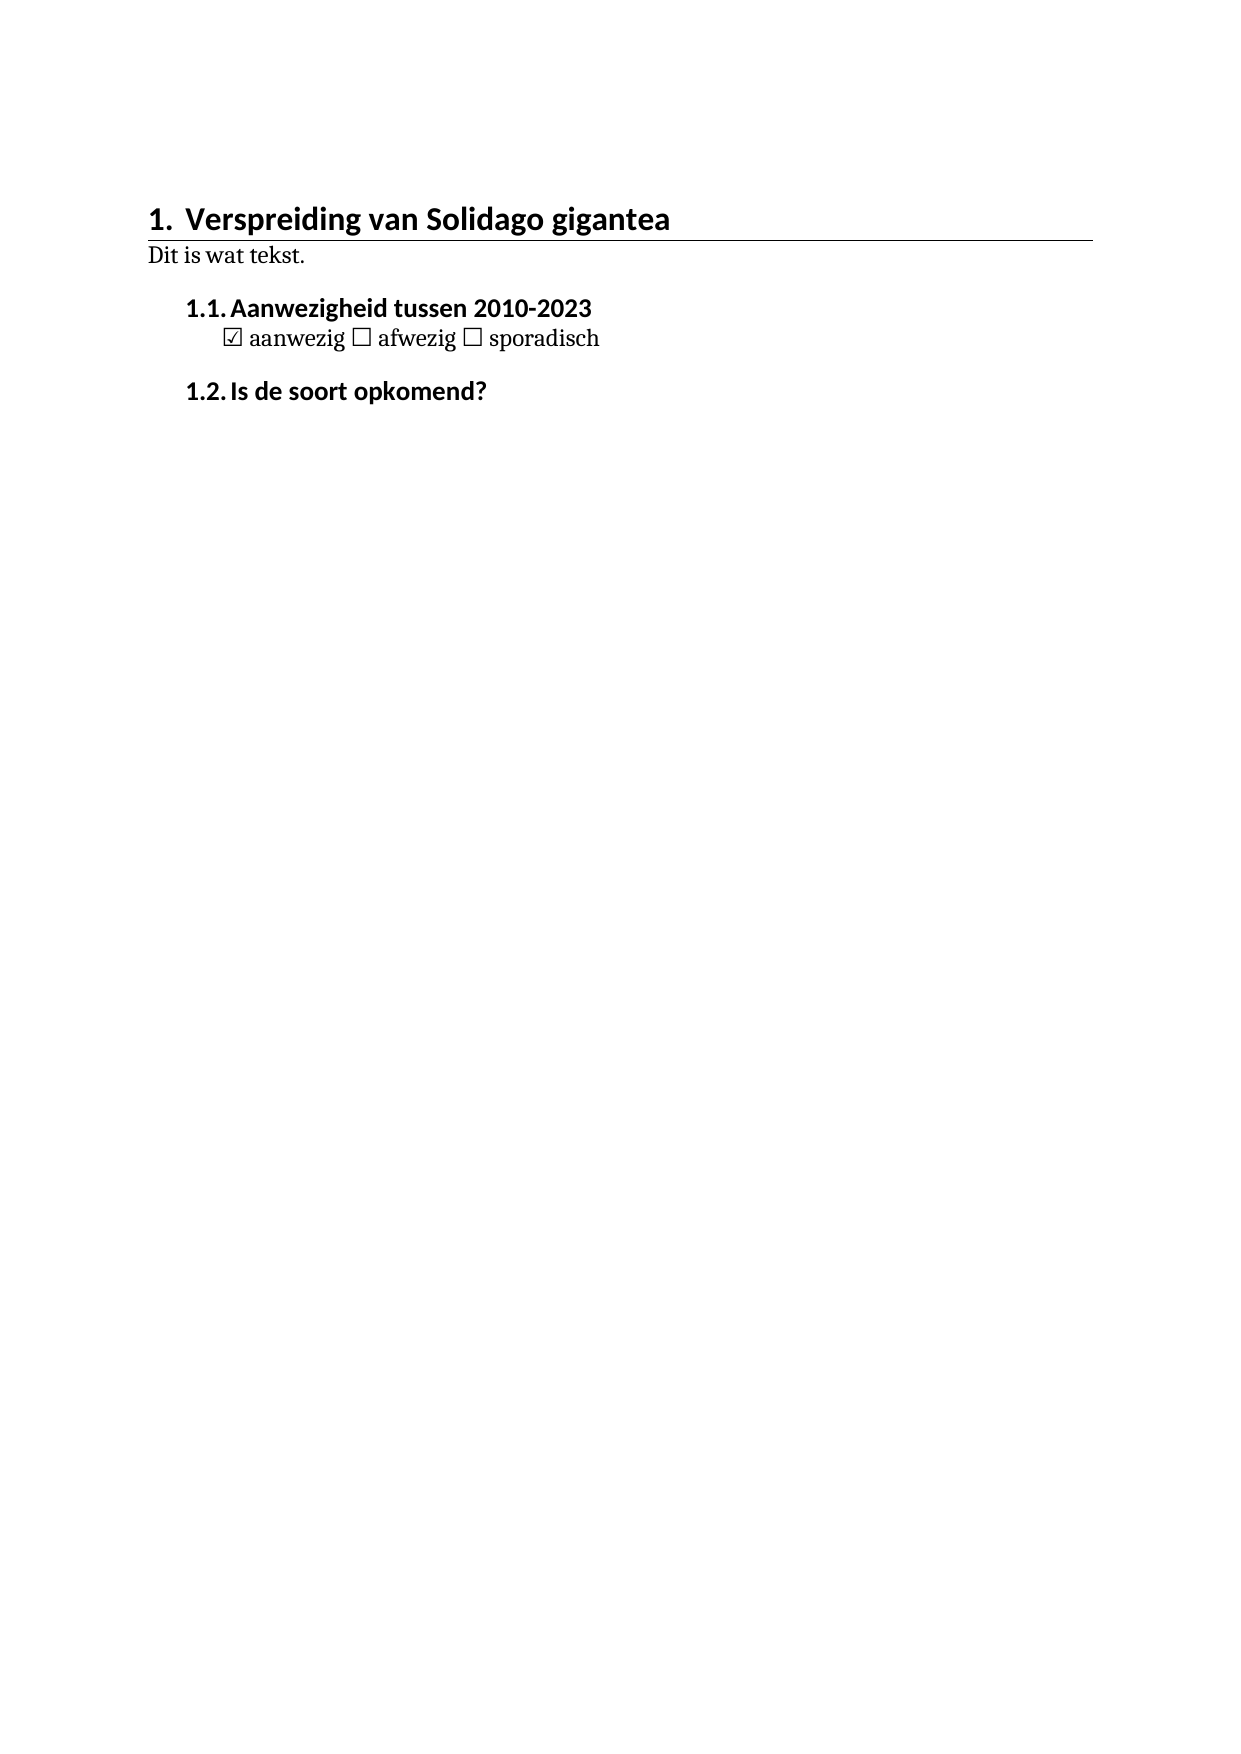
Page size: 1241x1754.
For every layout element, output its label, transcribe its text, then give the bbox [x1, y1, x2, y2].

subtitle Verspreiding van Solidago gigantea [148, 198, 1093, 240]
text ☑ aanwezig ☐ afwezig ☐ sporadisch [148, 324, 1093, 353]
subtitle Aanwezigheid tussen 2010-2023 [185, 291, 1093, 324]
text Dit is wat tekst. [148, 241, 1093, 270]
subtitle Is de soort opkomend? [185, 374, 1093, 407]
